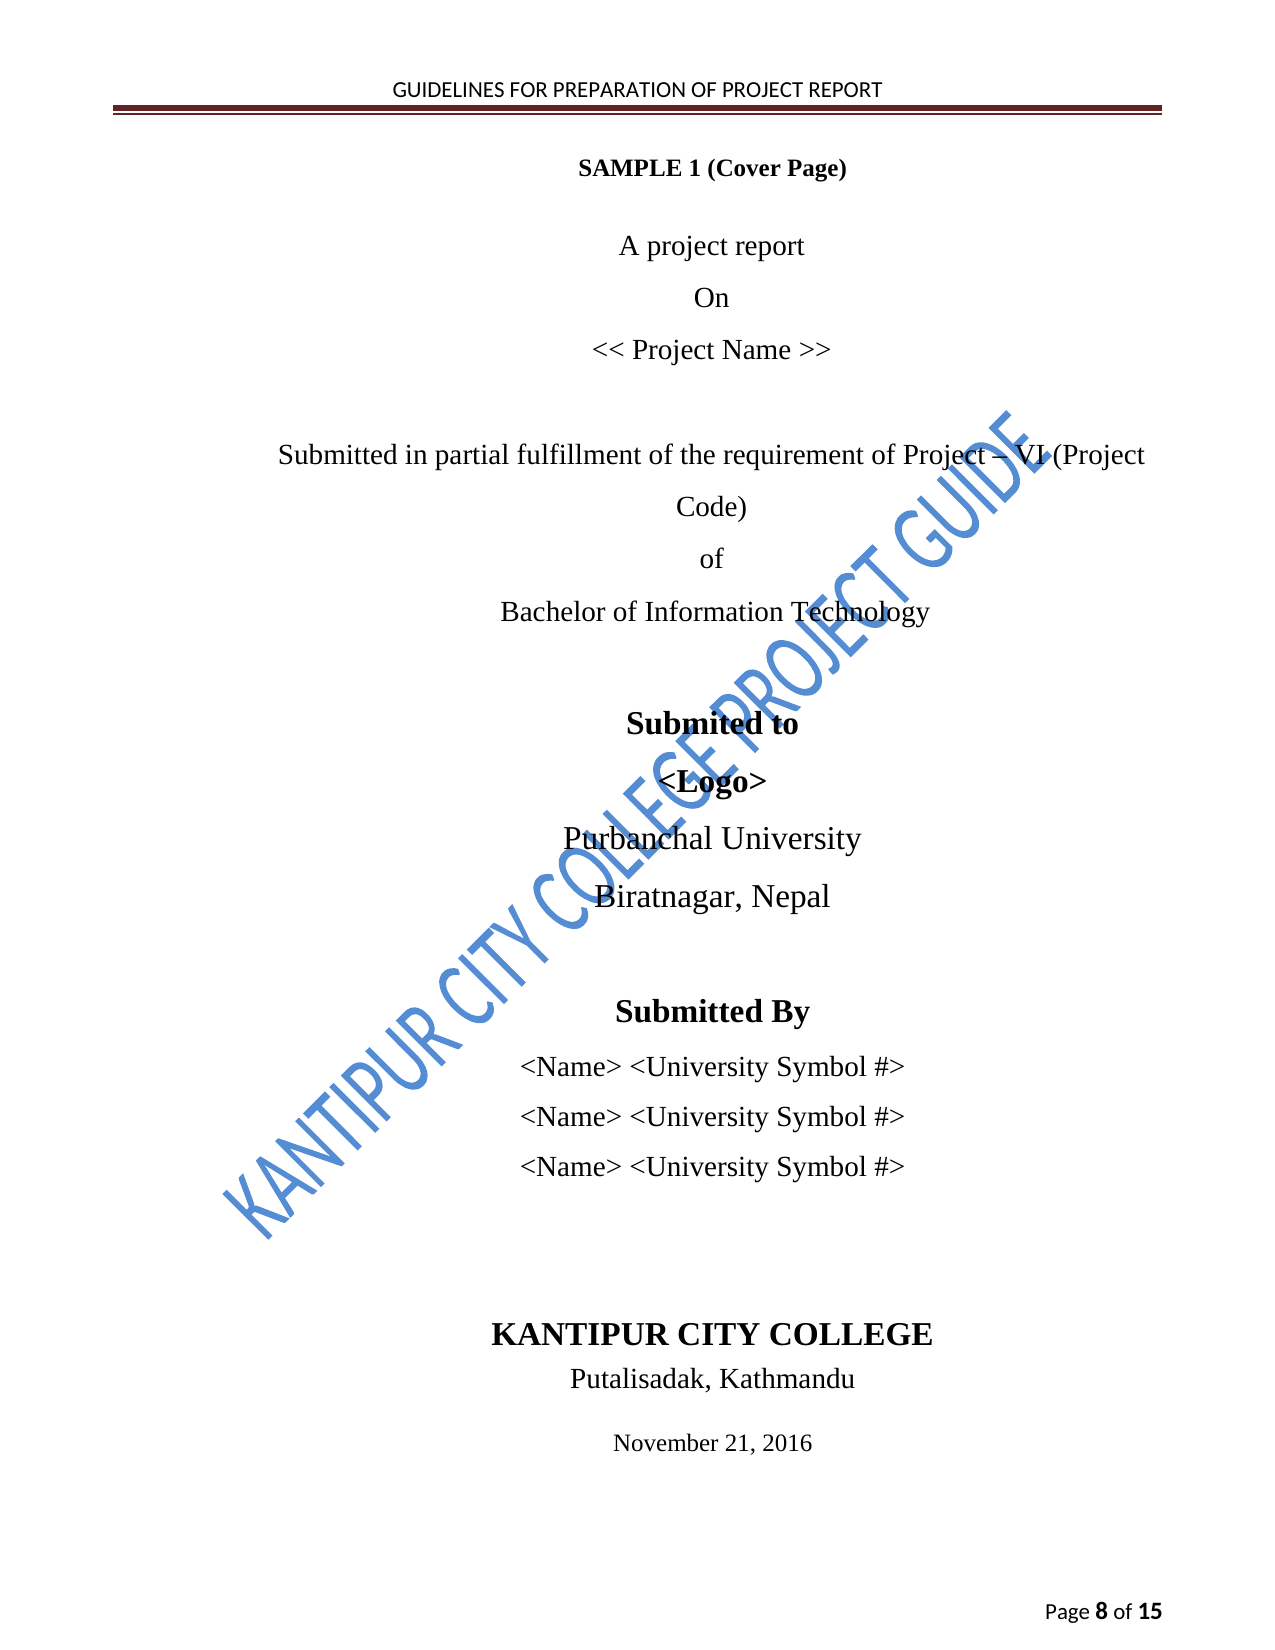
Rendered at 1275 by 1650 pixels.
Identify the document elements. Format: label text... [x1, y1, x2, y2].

text Submitted in partial fulfillment of the requirement of Project – VI (Project Code) [262, 437, 1160, 523]
text Bachelor of Information Technology [262, 594, 1160, 627]
text Purbanchal University [262, 819, 1160, 857]
text Submited to [262, 704, 1160, 742]
text <Name> <University Symbol #> [262, 1099, 1160, 1132]
text <Name> <University Symbol #> [262, 1149, 1160, 1183]
text Submitted By [262, 991, 1160, 1029]
text A project report [262, 228, 1160, 261]
text of [262, 542, 1160, 575]
text << Project Name >> [262, 332, 1160, 366]
text KANTIPUR CITY COLLEGE [262, 1314, 1160, 1353]
text <Name> <University Symbol #> [262, 1049, 1160, 1082]
text Biratnagar, Nepal [262, 876, 1160, 914]
text On [262, 280, 1160, 314]
text <Logo> [262, 761, 1160, 799]
text November 21, 2016 [262, 1434, 1162, 1455]
text Putalisadak, Kathmandu [262, 1372, 1162, 1393]
text SAMPLE 1 (Cover Page) [262, 153, 1162, 182]
